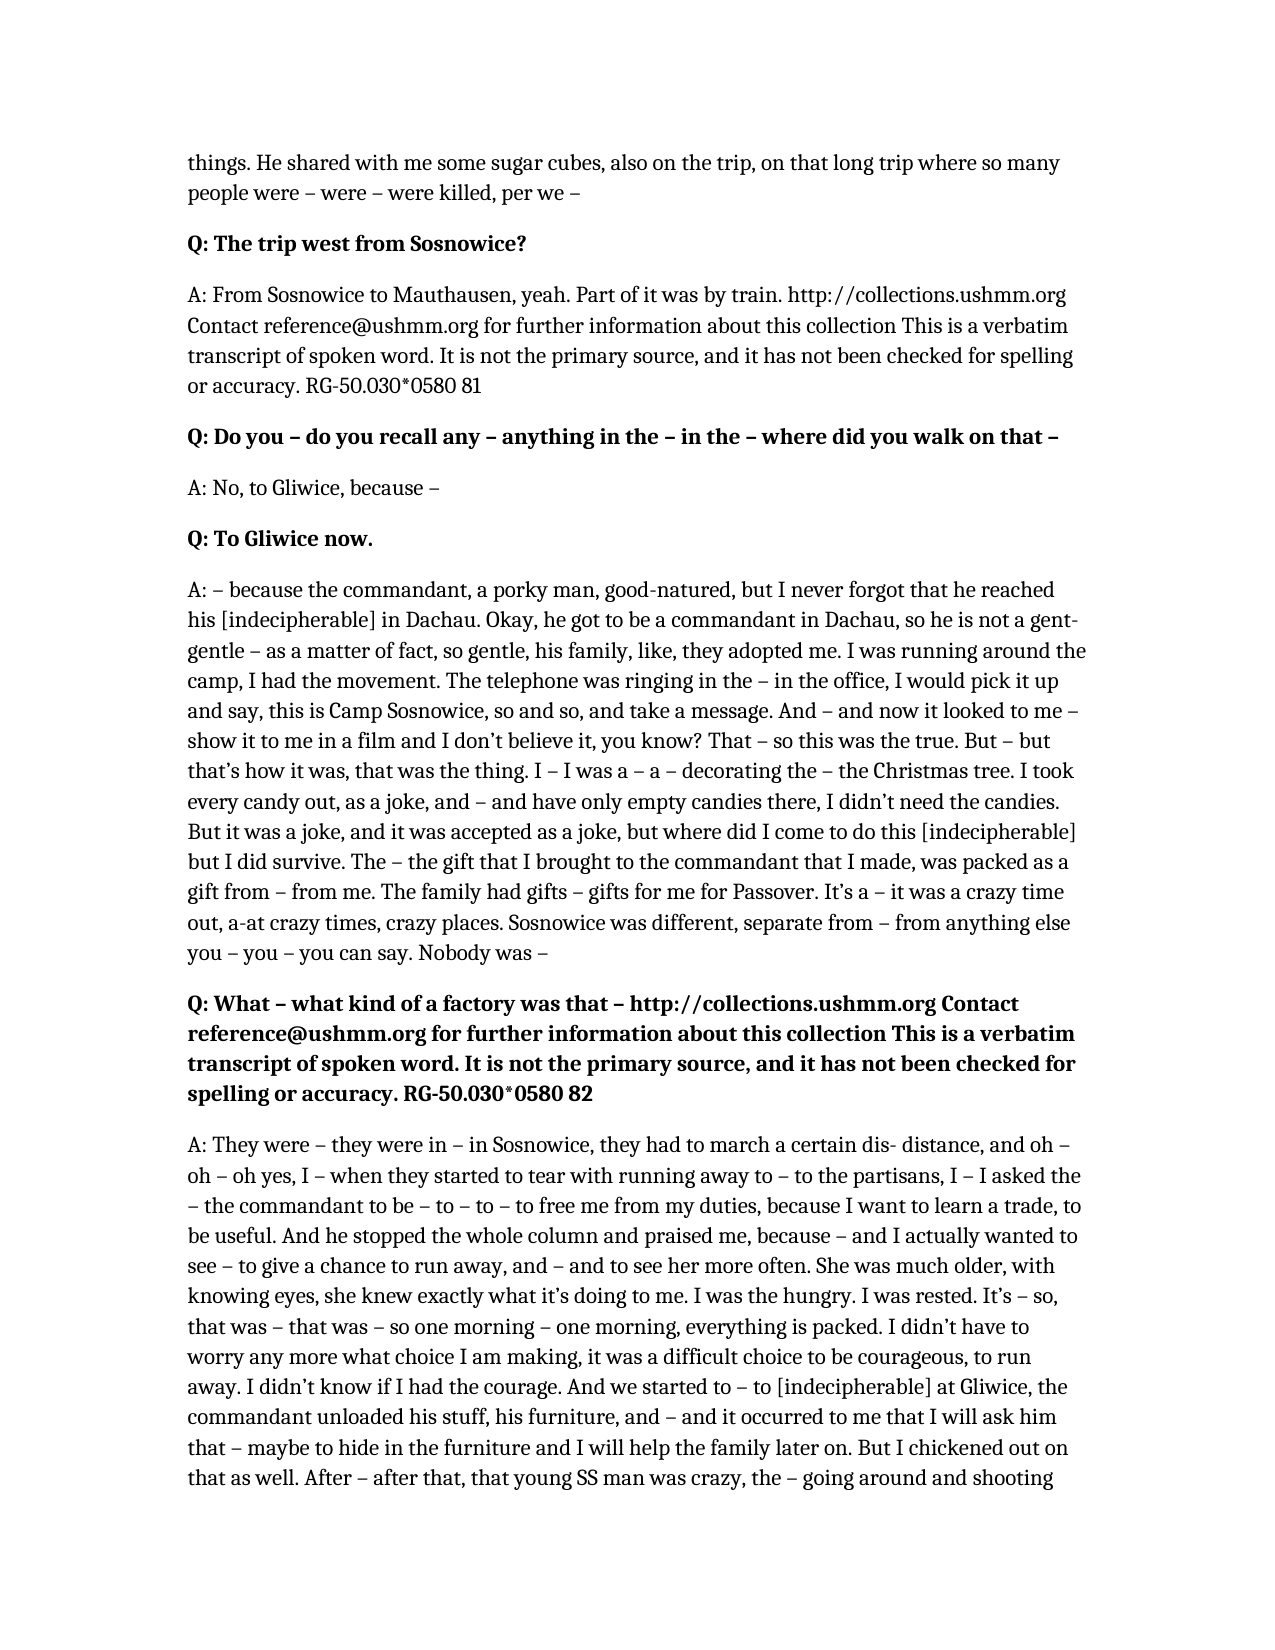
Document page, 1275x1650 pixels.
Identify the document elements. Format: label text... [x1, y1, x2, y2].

text A: From Sosnowice to Mauthausen, yeah. Part of it was by train. http://collections.ushmm.org Contact reference@ushmm.org for further information about this collection This is a verbatim transcript of spoken word. It is not the primary source, and it has not been checked for spelling or accuracy. RG-50.030*0580 81 [187, 282, 1087, 399]
text Q: To Gliwice now. [187, 526, 1087, 552]
text A: No, to Gliwice, because – [187, 475, 1087, 501]
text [187, 1132, 1087, 1491]
text Q: The trip west from Sosnowice? [187, 231, 1087, 258]
text Q: What – what kind of a factory was that – http://collections.ushmm.org Contact reference@ushmm.org for further information about this collection This is a verbatim transcript of spoken word. It is not the primary source, and it has not been checked for spelling or accuracy. RG-50.030*0580 82 [187, 991, 1087, 1108]
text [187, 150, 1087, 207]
text Q: Do you – do you recall any – anything in the – in the – where did you walk on that – [187, 424, 1087, 450]
text A: – because the commandant, a porky man, good-natured, but I never forgot that he reached his [indecipherable] in Dachau. Okay, he got to be a commandant in Dachau, so he is not a gent-gentle – as a matter of fact, so gentle, his family, like, they adopted me. I was running around the camp, I had the movement. The telephone was ringing in the – in the office, I would pick it up and say, this is Camp Sosnowice, so and so, and take a message. And – and now it looked to me – show it to me in a film and I don’t believe it, you know? That – so this was the true. But – but that’s how it was, that was the thing. I – I was a – a – decorating the – the Christmas tree. I took every candy out, as a joke, and – and have only empty candies there, I didn’t need the candies. But it was a joke, and it was accepted as a joke, but where did I come to do this [indecipherable] but I did survive. The – the gift that I brought to the commandant that I made, was packed as a gift from – from me. The family had gifts – gifts for me for Passover. It’s a – it was a crazy time out, a-at crazy times, crazy places. Sosnowice was different, separate from – from anything else you – you – you can say. Nobody was – [187, 577, 1087, 966]
